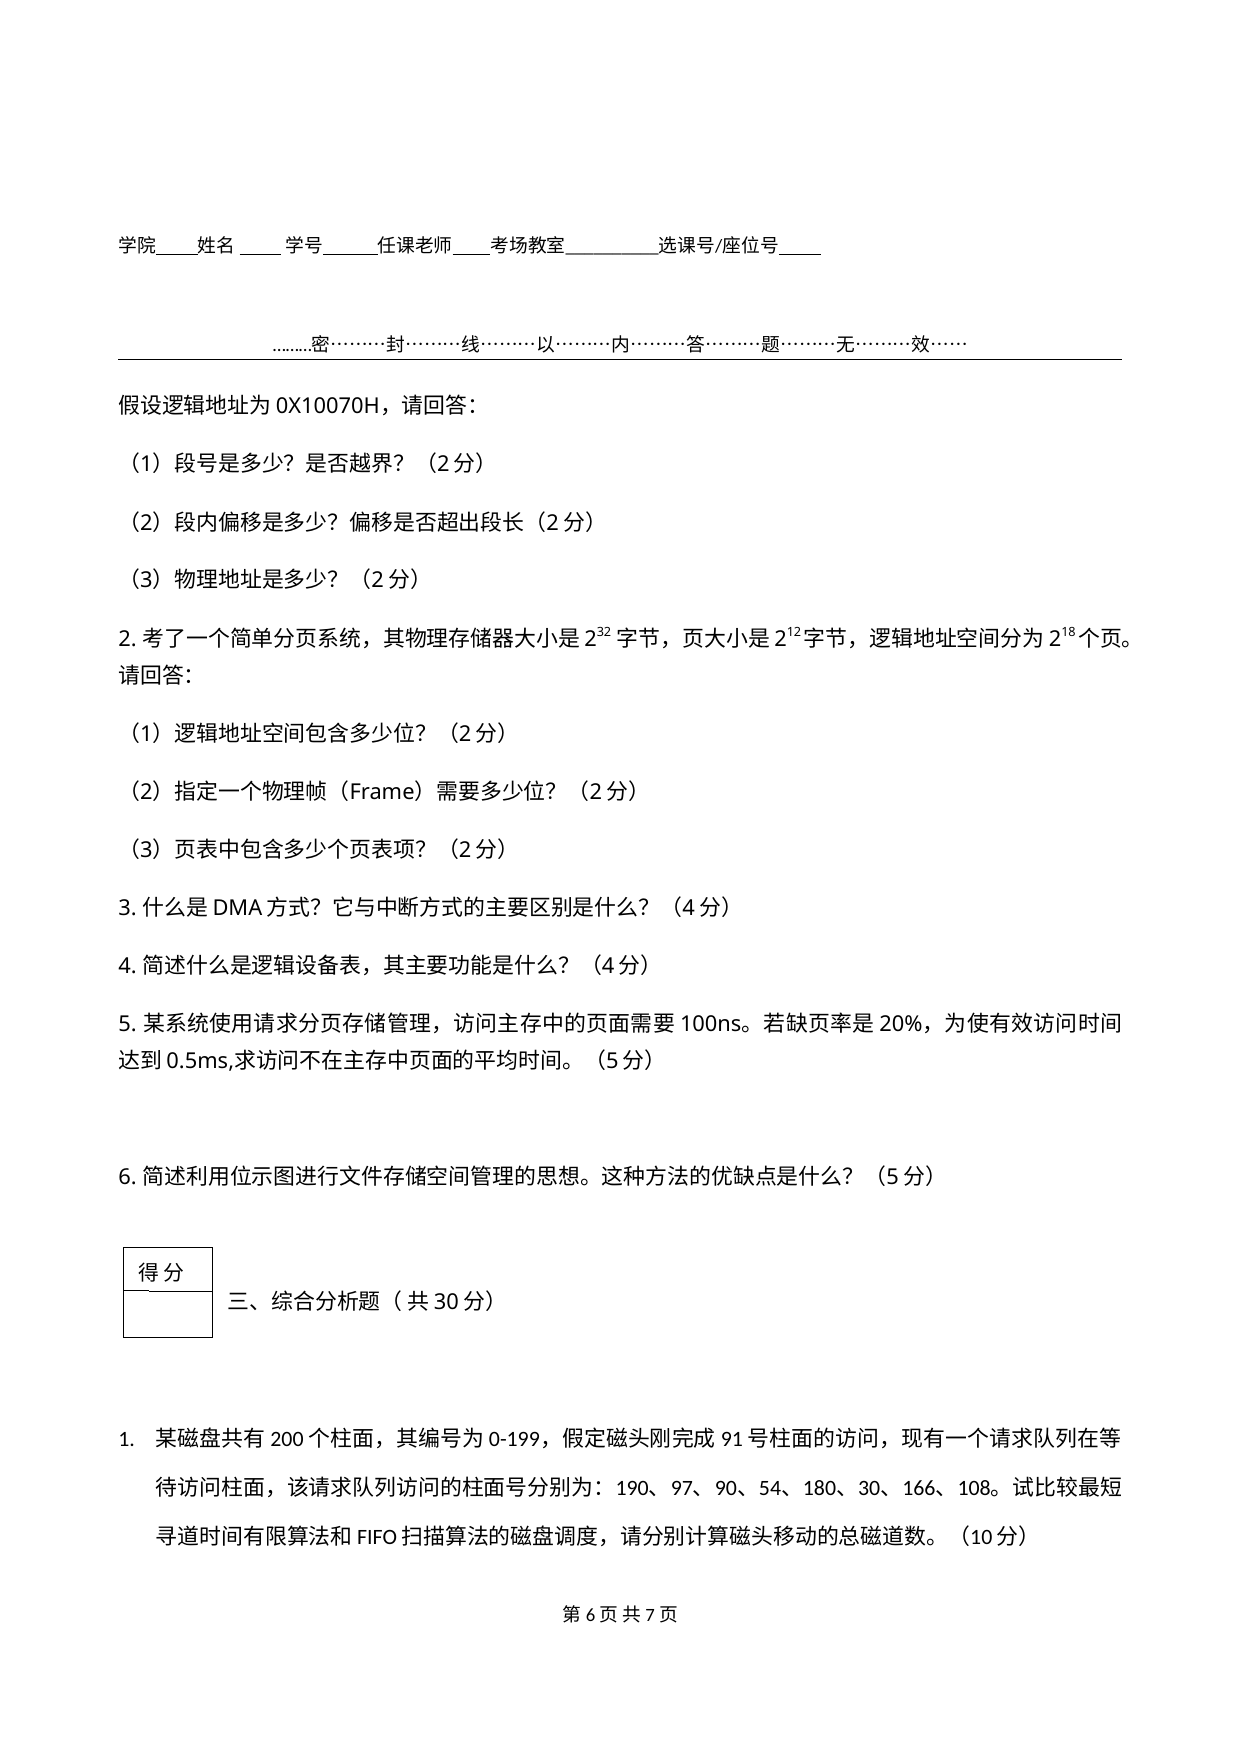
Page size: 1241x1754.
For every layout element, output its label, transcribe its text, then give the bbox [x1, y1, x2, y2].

text （1）段号是多少？是否越界？（2分） [118, 446, 1122, 479]
list 某磁盘共有200个柱面，其编号为0-199，假定磁头刚完成91号柱面的访问，现有一个请求队列在等待访问柱面，该请求队列访问的柱面号分别为：190、97、90、54、180、30、166、108。试比较最短寻道时间有限算法和FIFO扫描算法的磁盘调度，请分别计算磁头移动的总磁道数。（10分） [118, 1421, 1122, 1551]
text 假设逻辑地址为0X10070H，请回答： [118, 388, 1122, 421]
text 三、综合分析题（ 共30分） [118, 1283, 1122, 1316]
text 5. 某系统使用请求分页存储管理，访问主存中的页面需要100ns。若缺页率是20%，为使有效访问时间达到0.5ms,求访问不在主存中页面的平均时间。（5分） [118, 1006, 1122, 1075]
text （1）逻辑地址空间包含多少位？（2分） [118, 716, 1122, 748]
text 2. 考了一个简单分页系统，其物理存储器大小是232 字节，页大小是212字节，逻辑地址空间分为218个页。请回答： [118, 620, 1122, 690]
text （3）页表中包含多少个页表项？（2分） [118, 832, 1122, 864]
text 4. 简述什么是逻辑设备表，其主要功能是什么？（4分） [118, 948, 1122, 980]
text （3）物理地址是多少？（2分） [118, 562, 1122, 595]
text 6. 简述利用位示图进行文件存储空间管理的思想。这种方法的优缺点是什么？（5分） [118, 1159, 1122, 1191]
text 3. 什么是DMA方式？它与中断方式的主要区别是什么？（4分） [118, 889, 1122, 922]
text （2）指定一个物理帧（Frame）需要多少位？（2分） [118, 773, 1122, 806]
text （2）段内偏移是多少？偏移是否超出段长（2分） [118, 504, 1122, 537]
